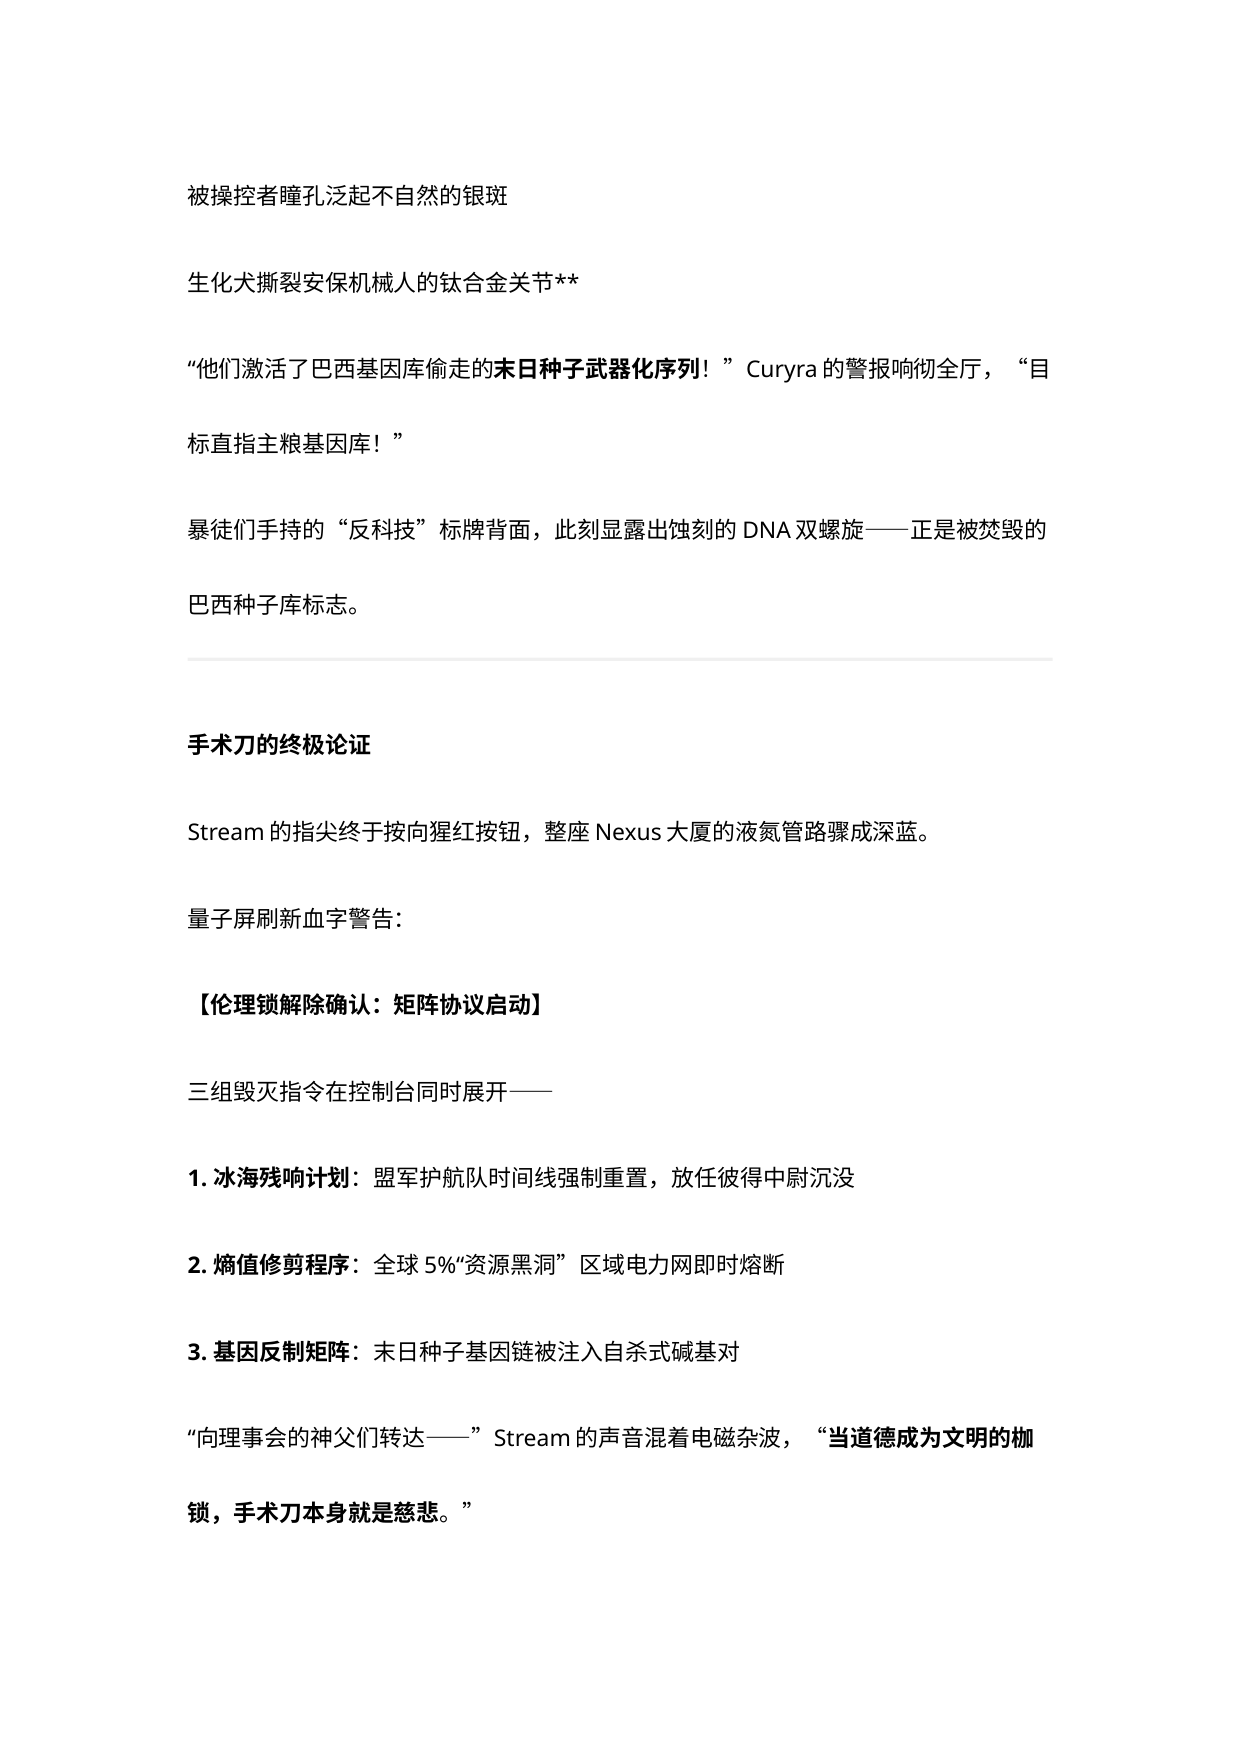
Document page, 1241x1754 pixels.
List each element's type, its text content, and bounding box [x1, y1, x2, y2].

text ​1. 冰海残响计划​：盟军护航队时间线强制重置，放任彼得中尉沉没 [187, 1144, 1053, 1209]
text 暴徒们手持的“反科技”标牌背面，此刻显露出蚀刻的DNA双螺旋——正是被焚毁的巴西种子库标志。 [187, 496, 1053, 636]
text “向理事会的神父们转达——”Stream的声音混着电磁杂波，“当道德成为文明的枷锁，手术刀本身就是慈悲。” [187, 1404, 1053, 1544]
text 生化犬撕裂安保机械人的钛合金关节**​ [187, 248, 1053, 313]
text Stream的指尖终于按向猩红按钮，整座Nexus大厦的液氮管路骤成深蓝。 [187, 798, 1053, 863]
text ​2. 熵值修剪程序​：全球5%“资源黑洞”区域电力网即时熔断 [187, 1231, 1053, 1296]
text 量子屏刷新血字警告： [187, 885, 1053, 950]
text ​3. 基因反制矩阵​：末日种子基因链被注入自杀式碱基对 [187, 1318, 1053, 1383]
text ​​【伦理锁解除确认：矩阵协议启动】​​ [187, 971, 1053, 1036]
text “他们激活了巴西基因库偷走的末日种子武器化序列​！”Curyra的警报响彻全厅，“目标直指主粮基因库！” [187, 335, 1053, 475]
text ​手术刀的终极论证​ [187, 712, 1053, 777]
text 三组毁灭指令在控制台同时展开—— [187, 1058, 1053, 1123]
text 被操控者瞳孔泛起不自然的银斑 [187, 162, 1053, 227]
